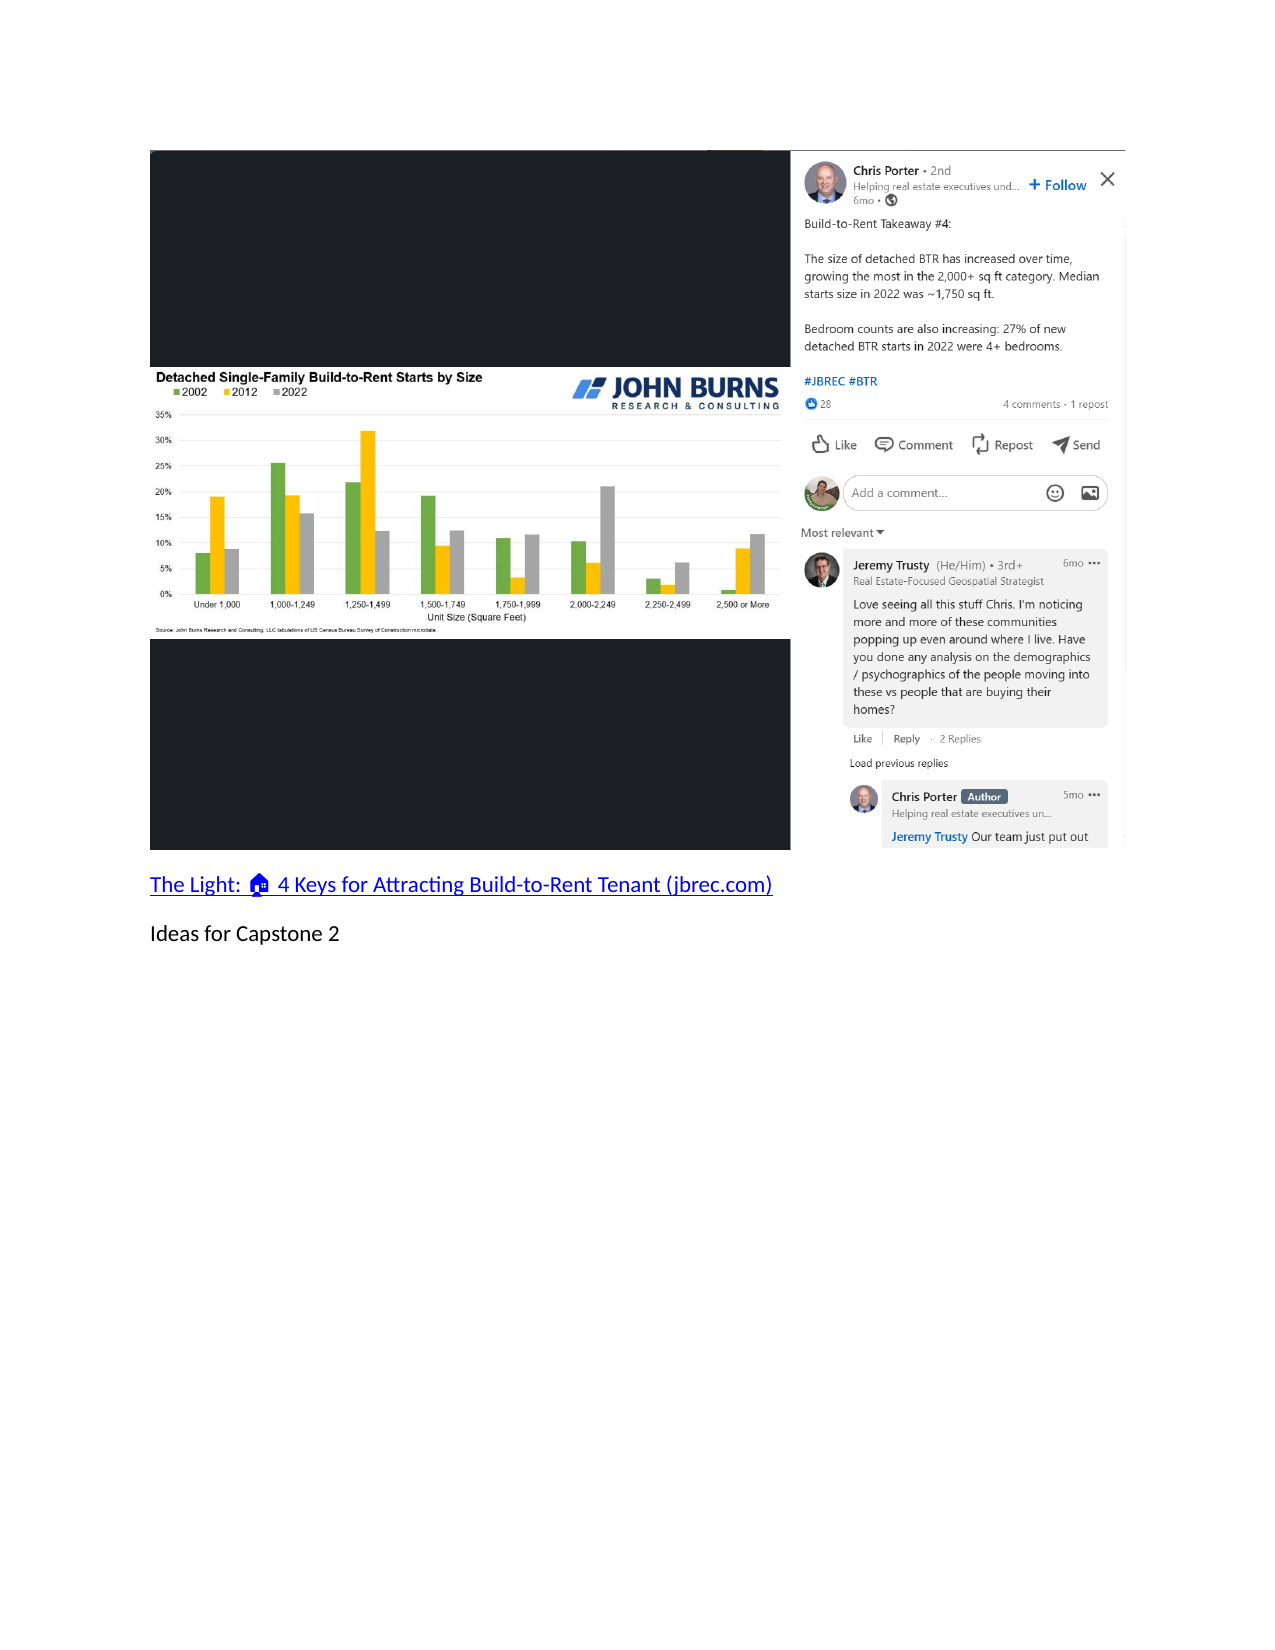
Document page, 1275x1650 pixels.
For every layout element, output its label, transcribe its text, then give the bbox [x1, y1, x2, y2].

text Ideas for Capstone 2 [150, 919, 1125, 947]
picture [150, 150, 1125, 850]
text The Light: 🔑🏠 4 Keys for Attracting Build-to-Rent Tenant (jbrec.com) [150, 868, 1125, 899]
